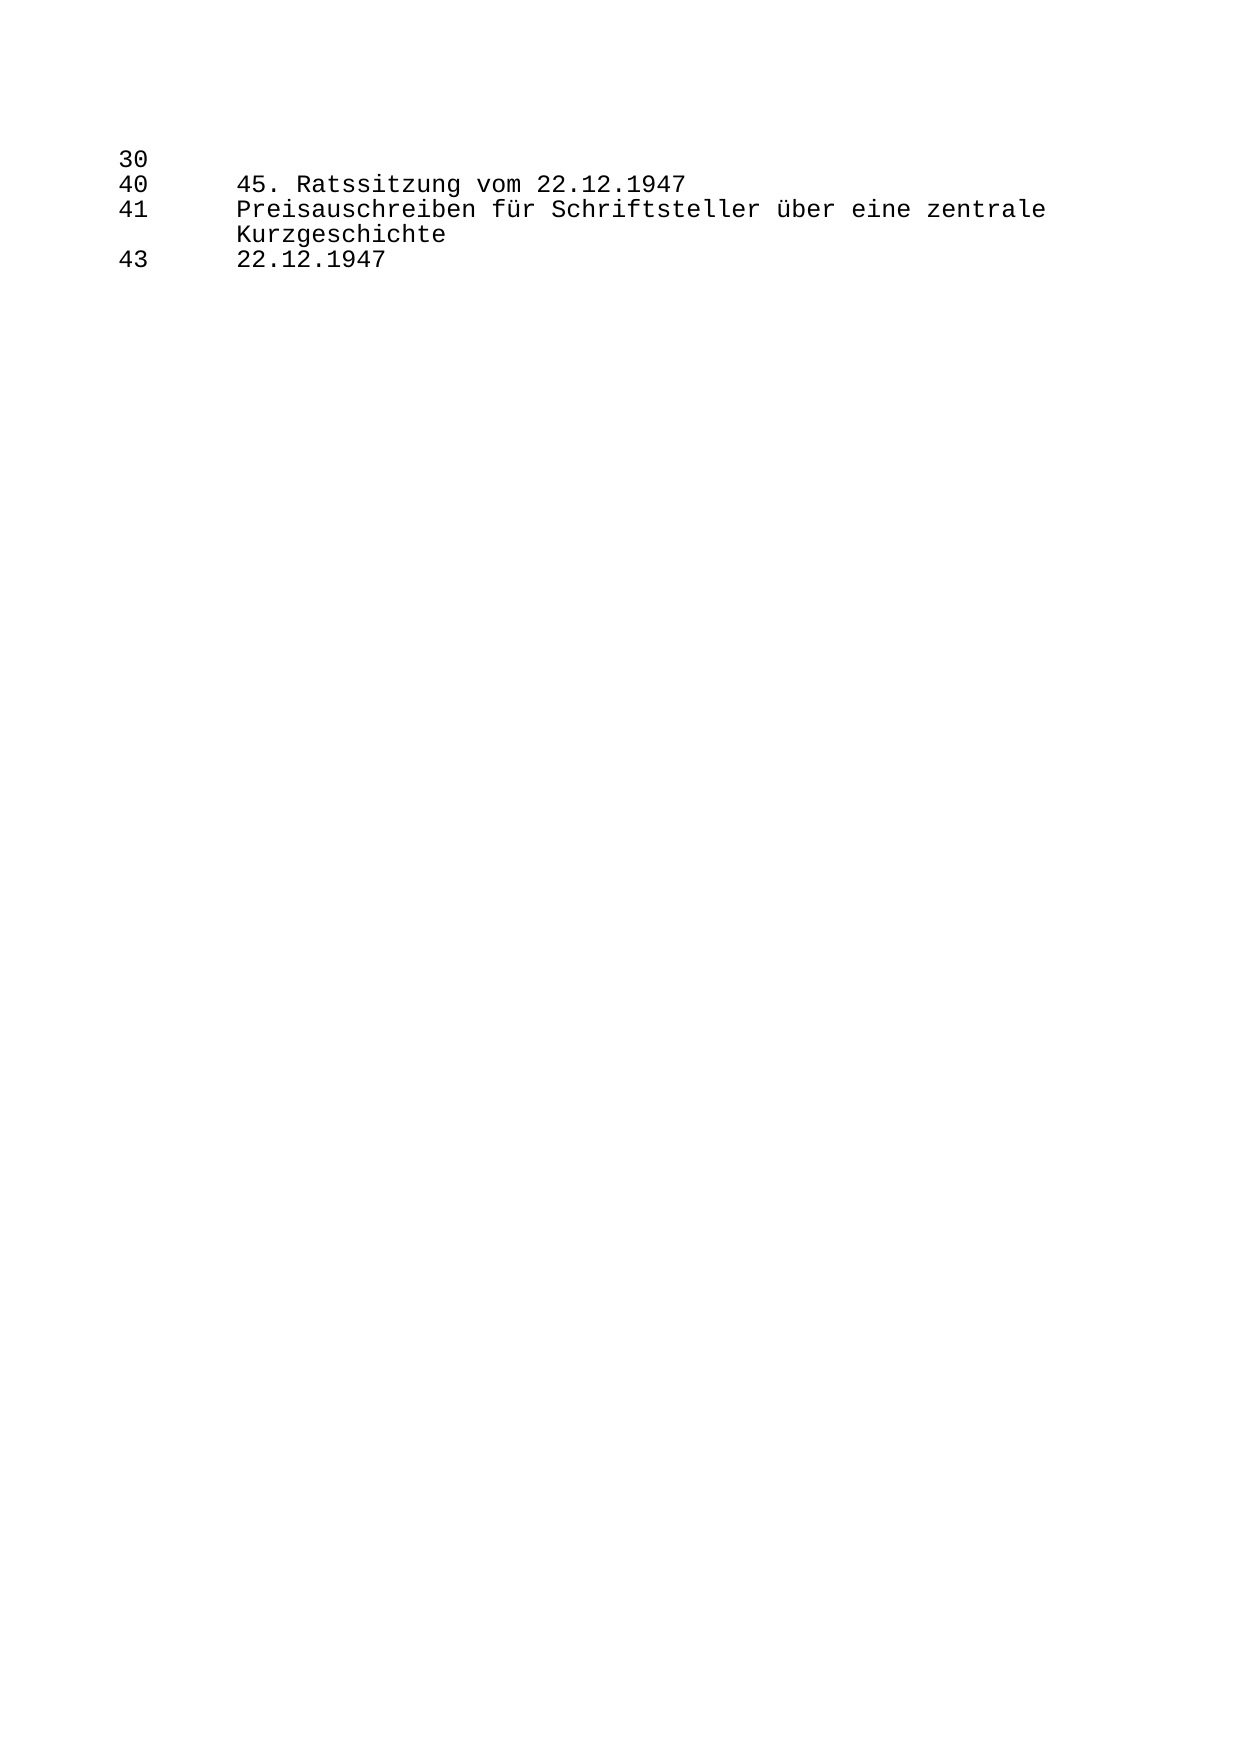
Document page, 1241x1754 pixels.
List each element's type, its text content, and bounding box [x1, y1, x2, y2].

text 43 22.12.1947 [118, 248, 1122, 273]
text 30 <-> [118, 148, 1122, 173]
text 40 45. Ratssitzung vom 22.12.1947 [118, 173, 1122, 198]
text 41 Preisauschreiben für s[Schriftsteller]s über eine zentrale Kurzgeschichte [118, 198, 1122, 248]
